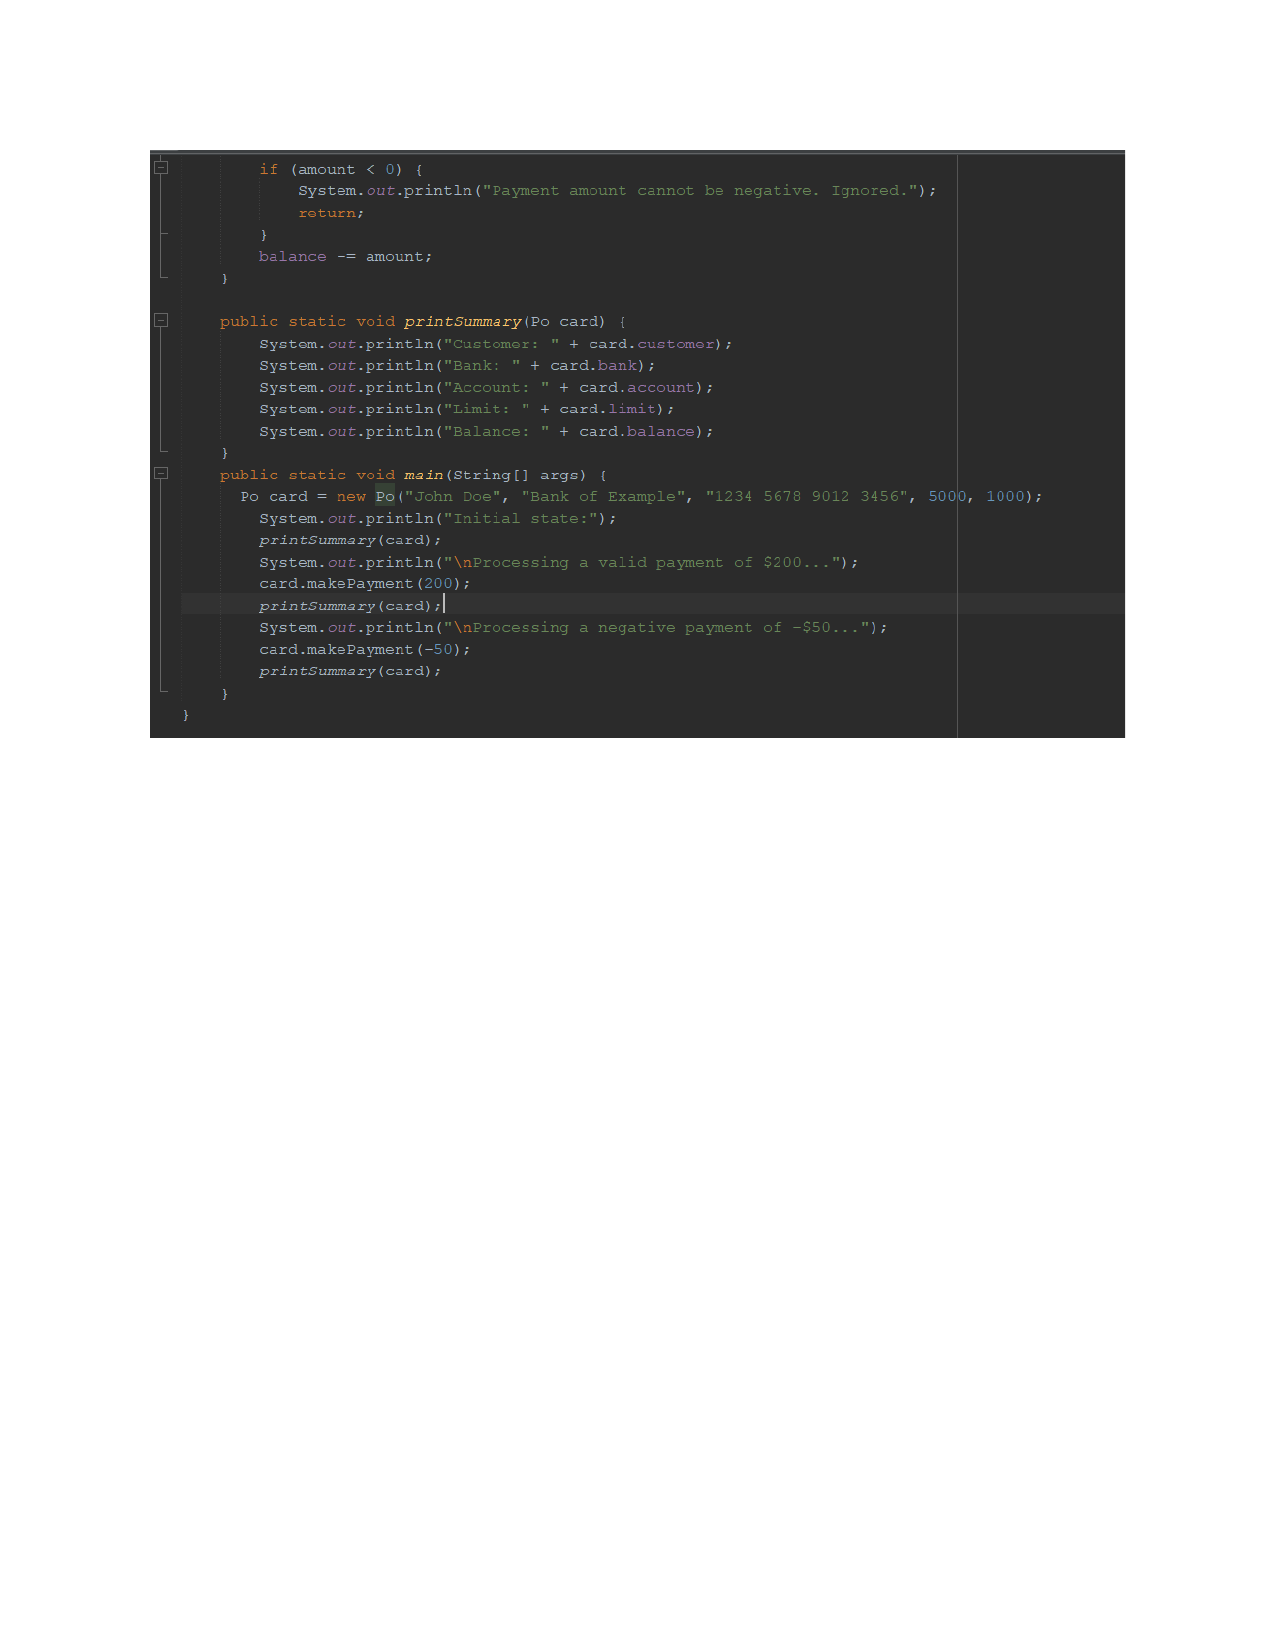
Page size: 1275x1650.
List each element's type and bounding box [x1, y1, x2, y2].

picture [150, 150, 1125, 738]
